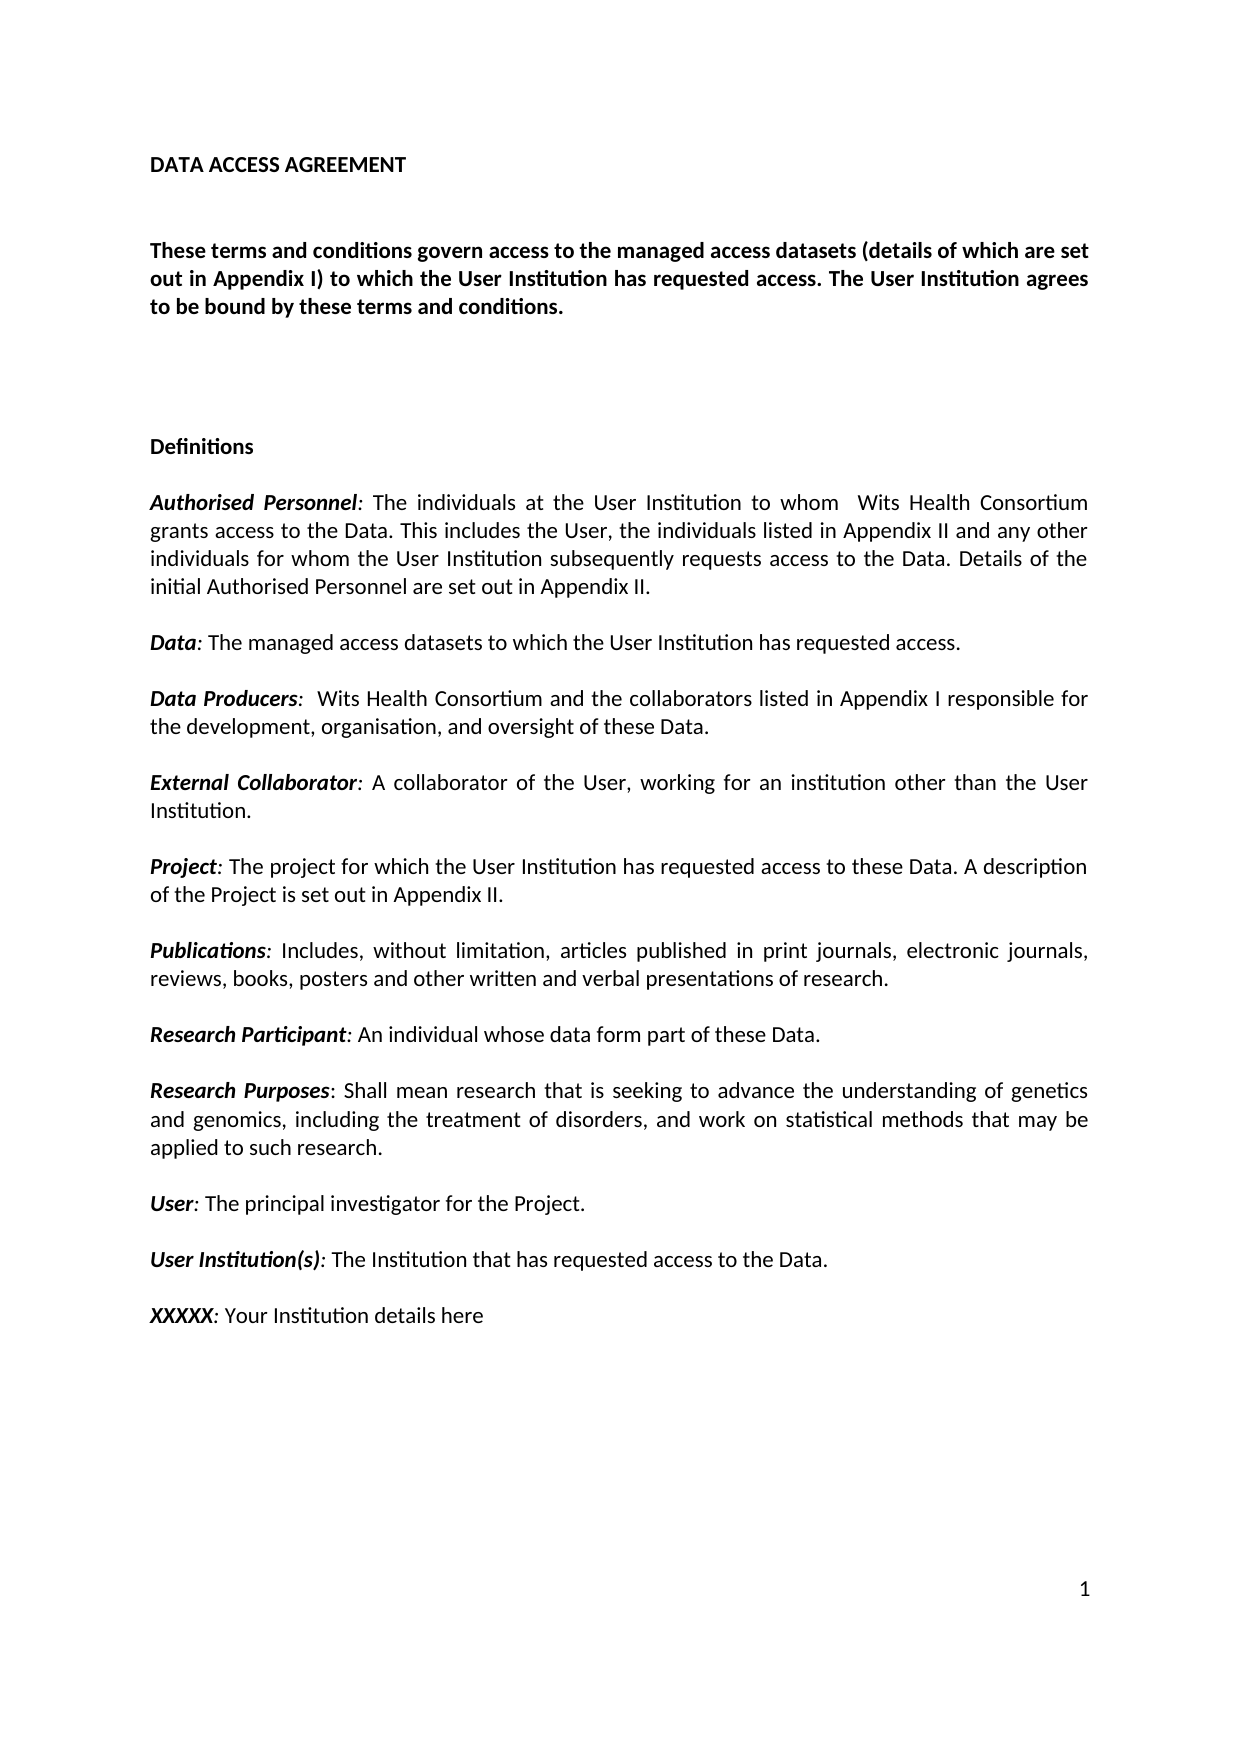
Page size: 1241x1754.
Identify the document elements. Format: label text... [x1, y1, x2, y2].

text Research Participant: An individual whose data form part of these Data. [150, 1021, 1090, 1049]
text These terms and conditions govern access to the managed access datasets (details of which are set out in Appendix I) to which the User Institution has requested access. The User Institution agrees to be bound by these terms and conditions. [150, 236, 1090, 320]
text Definitions [150, 432, 1090, 460]
text External Collaborator: A collaborator of the User, working for an institution other than the User Institution. [150, 768, 1090, 824]
text Research Purposes: Shall mean research that is seeking to advance the understanding of genetics and genomics, including the treatment of disorders, and work on statistical methods that may be applied to such research. [150, 1077, 1090, 1161]
text Project: The project for which the User Institution has requested access to these Data. A description of the Project is set out in Appendix II. [150, 852, 1090, 908]
text Data Producers: Wits Health Consortium and the collaborators listed in Appendix I responsible for the development, organisation, and oversight of these Data. [150, 684, 1090, 740]
text XXXXX: Your Institution details here [150, 1301, 1090, 1329]
text DATA ACCESS AGREEMENT [150, 150, 1090, 178]
text Authorised Personnel: The individuals at the User Institution to whom Wits Health Consortium grants access to the Data. This includes the User, the individuals listed in Appendix II and any other individuals for whom the User Institution subsequently requests access to the Data. Details of the initial Authorised Personnel are set out in Appendix II. [150, 488, 1090, 600]
text Publications: Includes, without limitation, articles published in print journals, electronic journals, reviews, books, posters and other written and verbal presentations of research. [150, 937, 1090, 993]
text User: The principal investigator for the Project. [150, 1189, 1090, 1217]
text Data: The managed access datasets to which the User Institution has requested access. [150, 628, 1090, 656]
text User Institution(s): The Institution that has requested access to the Data. [150, 1245, 1090, 1273]
